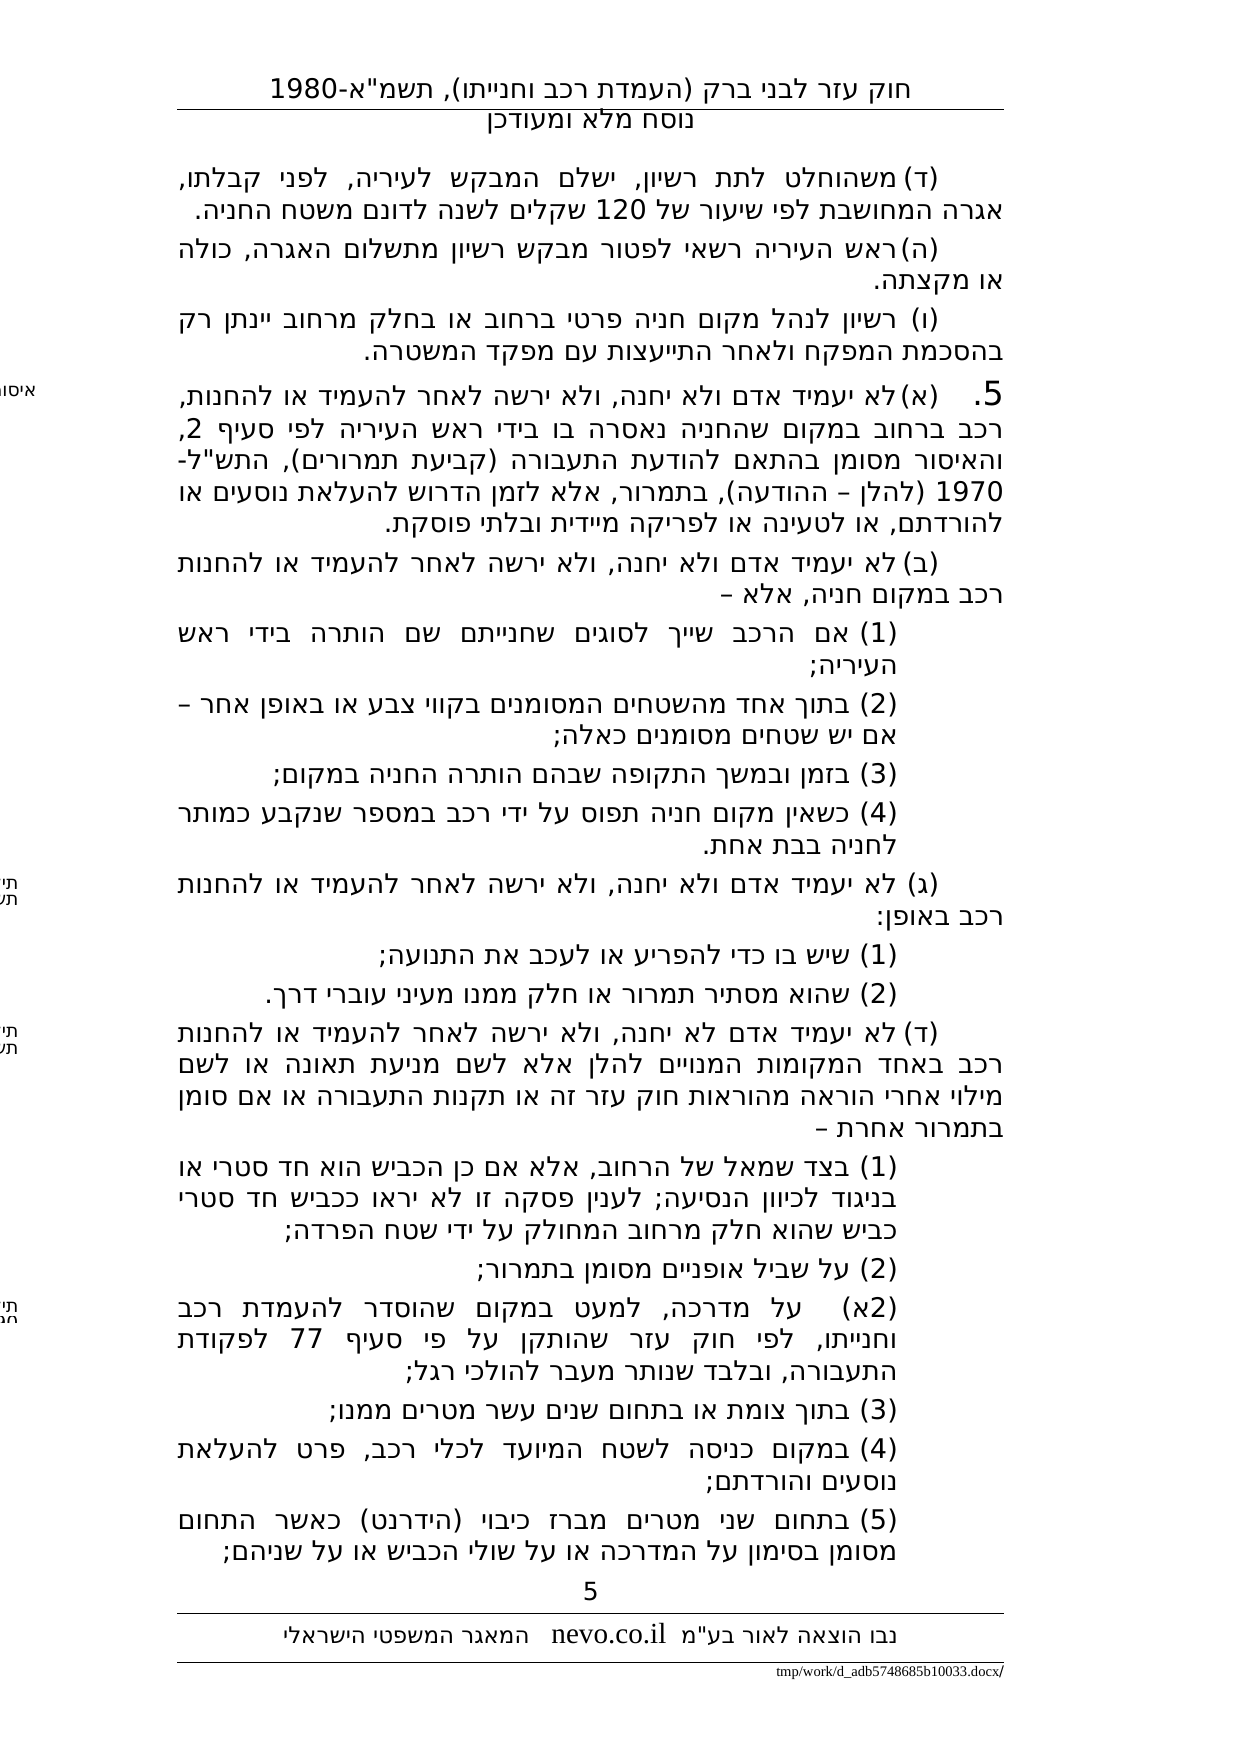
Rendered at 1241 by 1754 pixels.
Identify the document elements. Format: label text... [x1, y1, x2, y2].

text (3) בתוך צומת או בתחום שנים עשר מטרים ממנו; [177, 1394, 898, 1426]
text (5) בתחום שני מטרים מברז כיבוי (הידרנט) כאשר התחום מסומן בסימון על המדרכה או על שולי הכביש או על שניהם; [177, 1504, 898, 1567]
text 5. (א) לא יעמיד אדם ולא יחנה, ולא ירשה לאחר להעמיד או להחנות, רכב ברחוב במקום שהחניה נאסרה בו בידי ראש העיריה לפי סעיף 2, והאיסור מסומן בהתאם להודעת התעבורה (קביעת תמרורים), התש"ל-1970 (להלן – ההודעה), בתמרור, אלא לזמן הדרוש להעלאת נוסעים או להורדתם, או לטעינה או לפריקה מיידית ובלתי פוסקת. [177, 374, 1004, 539]
text (1) שיש בו כדי להפריע או לעכב את התנועה; [177, 939, 898, 971]
text (1) בצד שמאל של הרחוב, אלא אם כן הכביש הוא חד סטרי או בניגוד לכיוון הנסיעה; לענין פסקה זו לא יראו ככביש חד סטרי כביש שהוא חלק מרחוב המחולק על ידי שטח הפרדה; [177, 1151, 898, 1246]
text (ו) רשיון לנהל מקום חניה פרטי ברחוב או בחלק מרחוב יינתן רק בהסכמת המפקח ולאחר התייעצות עם מפקד המשטרה. [177, 304, 1004, 367]
text (4) כשאין מקום חניה תפוס על ידי רכב במספר שנקבע כמותר לחניה בבת אחת. [177, 798, 898, 861]
text (ד) משהוחלט לתת רשיון, ישלם המבקש לעיריה, לפני קבלתו, אגרה המחושבת לפי שיעור של 120 שקלים לשנה לדונם משטח החניה. [177, 162, 1004, 226]
text (2) שהוא מסתיר תמרור או חלק ממנו מעיני עוברי דרך. [177, 978, 898, 1010]
text (2) בתוך אחד מהשטחים המסומנים בקווי צבע או באופן אחר – אם יש שטחים מסומנים כאלה; [177, 688, 898, 751]
text (2) על שביל אופניים מסומן בתמרור; [177, 1253, 898, 1285]
text (2א) על מדרכה, למעט במקום שהוסדר להעמדת רכב וחנייתו, לפי חוק עזר שהותקן על פי סעיף 77 לפקודת התעבורה, ובלבד שנותר מעבר להולכי רגל; [177, 1292, 898, 1387]
text (4) במקום כניסה לשטח המיועד לכלי רכב, פרט להעלאת נוסעים והורדתם; [177, 1433, 898, 1497]
text (ה) ראש העיריה רשאי לפטור מבקש רשיון מתשלום האגרה, כולה או מקצתה. [177, 233, 1004, 296]
text (1) אם הרכב שייך לסוגים שחנייתם שם הותרה בידי ראש העיריה; [177, 617, 898, 681]
text (3) בזמן ובמשך התקופה שבהם הותרה החניה במקום; [177, 759, 898, 790]
text (ב) לא יעמיד אדם ולא יחנה, ולא ירשה לאחר להעמיד או להחנות רכב במקום חניה, אלא – [177, 547, 1004, 610]
text (ג) לא יעמיד אדם ולא יחנה, ולא ירשה לאחר להעמיד או להחנות רכב באופן: [177, 868, 1004, 932]
text (ד) לא יעמיד אדם לא יחנה, ולא ירשה לאחר להעמיד או להחנות רכב באחד המקומות המנויים להלן אלא לשם מניעת תאונה או לשם מילוי אחרי הוראה מהוראות חוק עזר זה או תקנות התעבורה או אם סומן בתמרור אחרת – [177, 1017, 1004, 1143]
